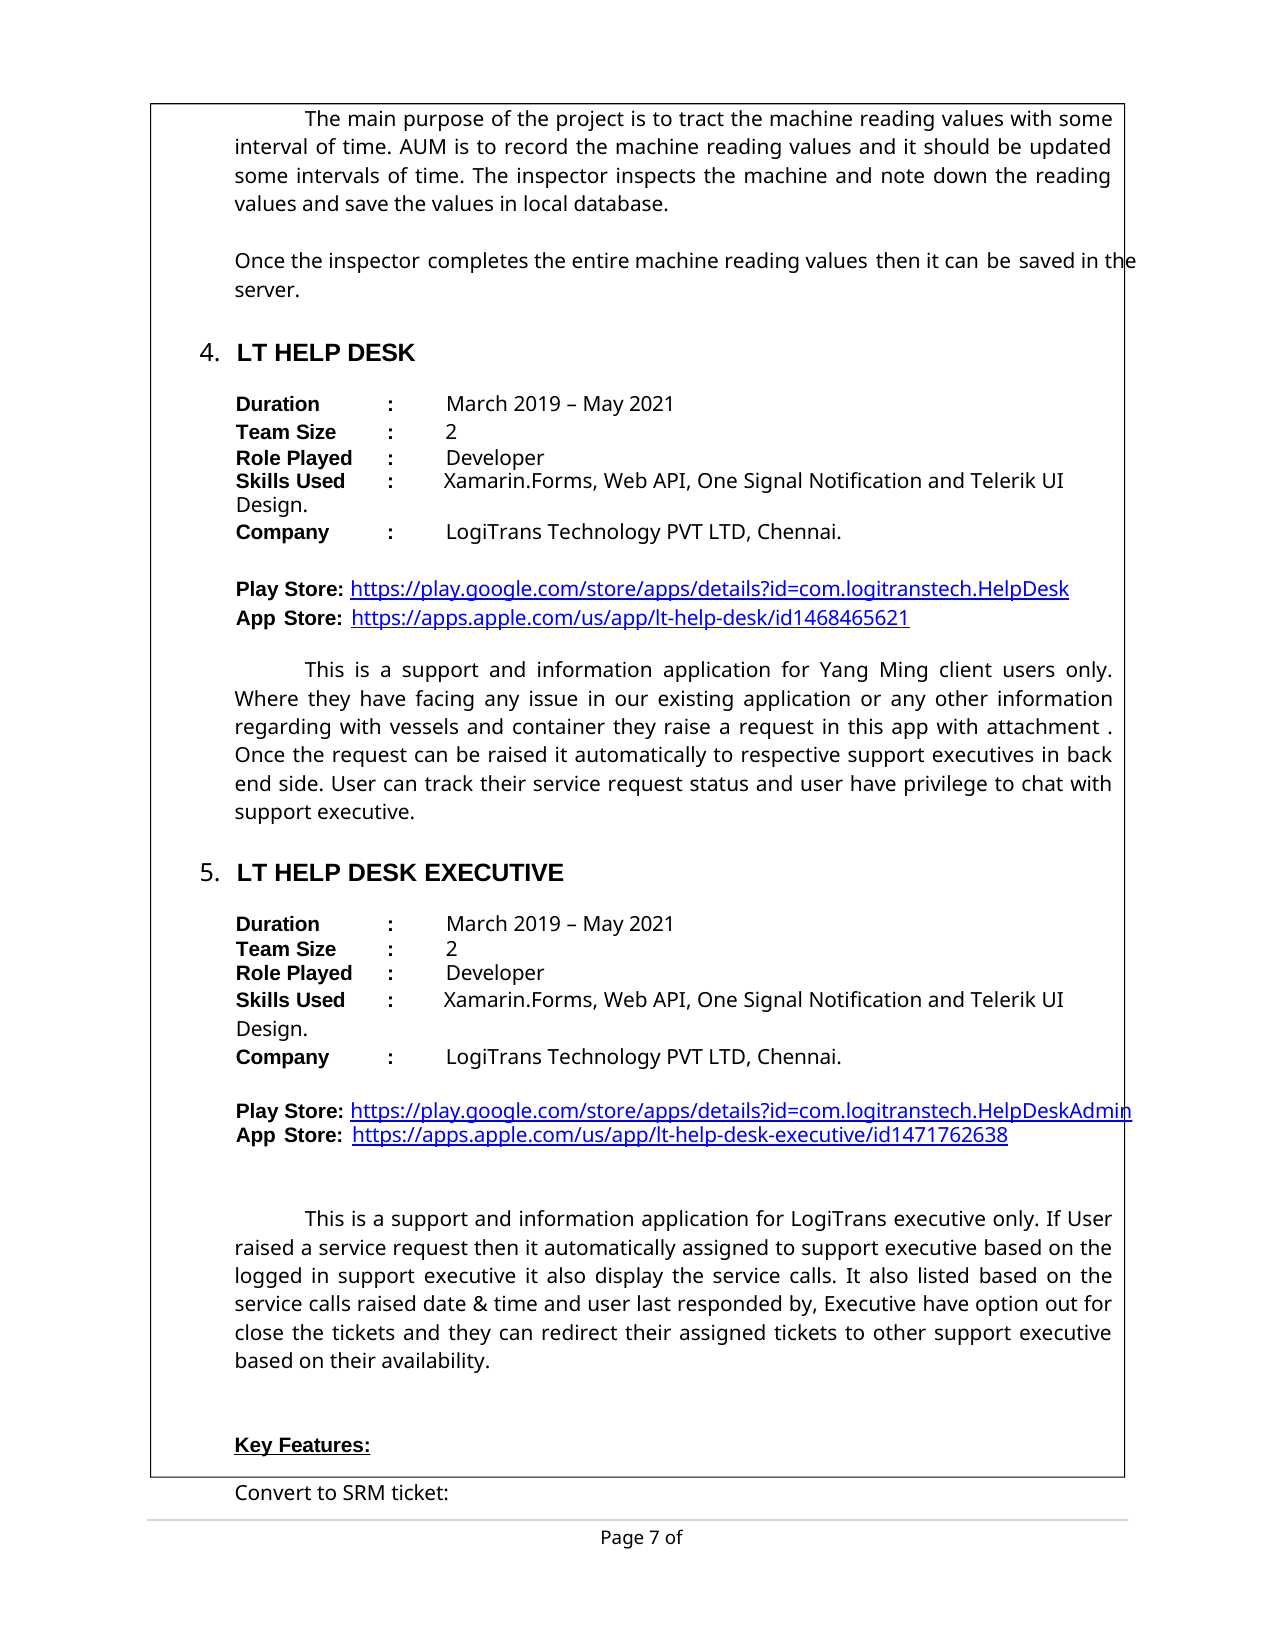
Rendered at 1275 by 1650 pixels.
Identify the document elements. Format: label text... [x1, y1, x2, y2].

subtitle LT HELP DESK EXECUTIVE [199, 854, 1137, 889]
text Role Played : Developer [236, 446, 1137, 470]
text The main purpose of the project is to tract the machine reading values with some interval of time. AUM is to record the machine reading values and it should be updated some intervals of time. The inspector inspects the machine and note down the reading values and save the values in local database. [234, 104, 1113, 218]
text Role Played : Developer [236, 962, 1137, 986]
text This is a support and information application for Yang Ming client users only. Where they have facing any issue in our existing application or any other information regarding with vessels and container they raise a request in this app with attachment . Once the request can be raised it automatically to respective support executives in back end side. User can track their service request status and user have privilege to chat with support executive. [234, 655, 1113, 826]
text Company : LogiTrans Technology PVT LTD, Chennai. [236, 517, 1137, 546]
text Skills Used : Xamarin.Forms, Web API, One Signal Notification and Telerik UI Design. [236, 986, 1137, 1042]
text Play Store: https://play.google.com/store/apps/details?id=com.logitranstech.HelpDeskAdmin [236, 1099, 1137, 1123]
text Duration : March 2019 – May 2021 [236, 389, 1137, 417]
text App Store: https://apps.apple.com/us/app/lt-help-desk-executive/id1471762638 [236, 1123, 1137, 1147]
text App Store: https://apps.apple.com/us/app/lt-help-desk/id1468465621 [236, 603, 1137, 631]
text This is a support and information application for LogiTrans executive only. If User raised a service request then it automatically assigned to support executive based on the logged in support executive it also display the service calls. It also listed based on the service calls raised date & time and user last responded by, Executive have option out for close the tickets and they can redirect their assigned tickets to other support executive based on their availability. [234, 1204, 1113, 1375]
text Once the inspector completes the entire machine reading values then it can be saved in the server. [234, 246, 1137, 303]
text Duration : March 2019 – May 2021 [236, 909, 1137, 938]
subtitle LT HELP DESK [199, 334, 1137, 368]
text Play Store: https://play.google.com/store/apps/details?id=com.logitranstech.HelpDesk [236, 574, 1137, 603]
subtitle Team Size : 2 [236, 938, 1137, 962]
text Company : LogiTrans Technology PVT LTD, Chennai. [236, 1042, 1137, 1071]
subtitle Team Size : 2 [236, 417, 1137, 446]
text Convert to SRM ticket: [234, 1481, 1137, 1505]
text Key Features: [234, 1433, 1137, 1457]
text Skills Used : Xamarin.Forms, Web API, One Signal Notification and Telerik UI Design. [236, 470, 1137, 517]
